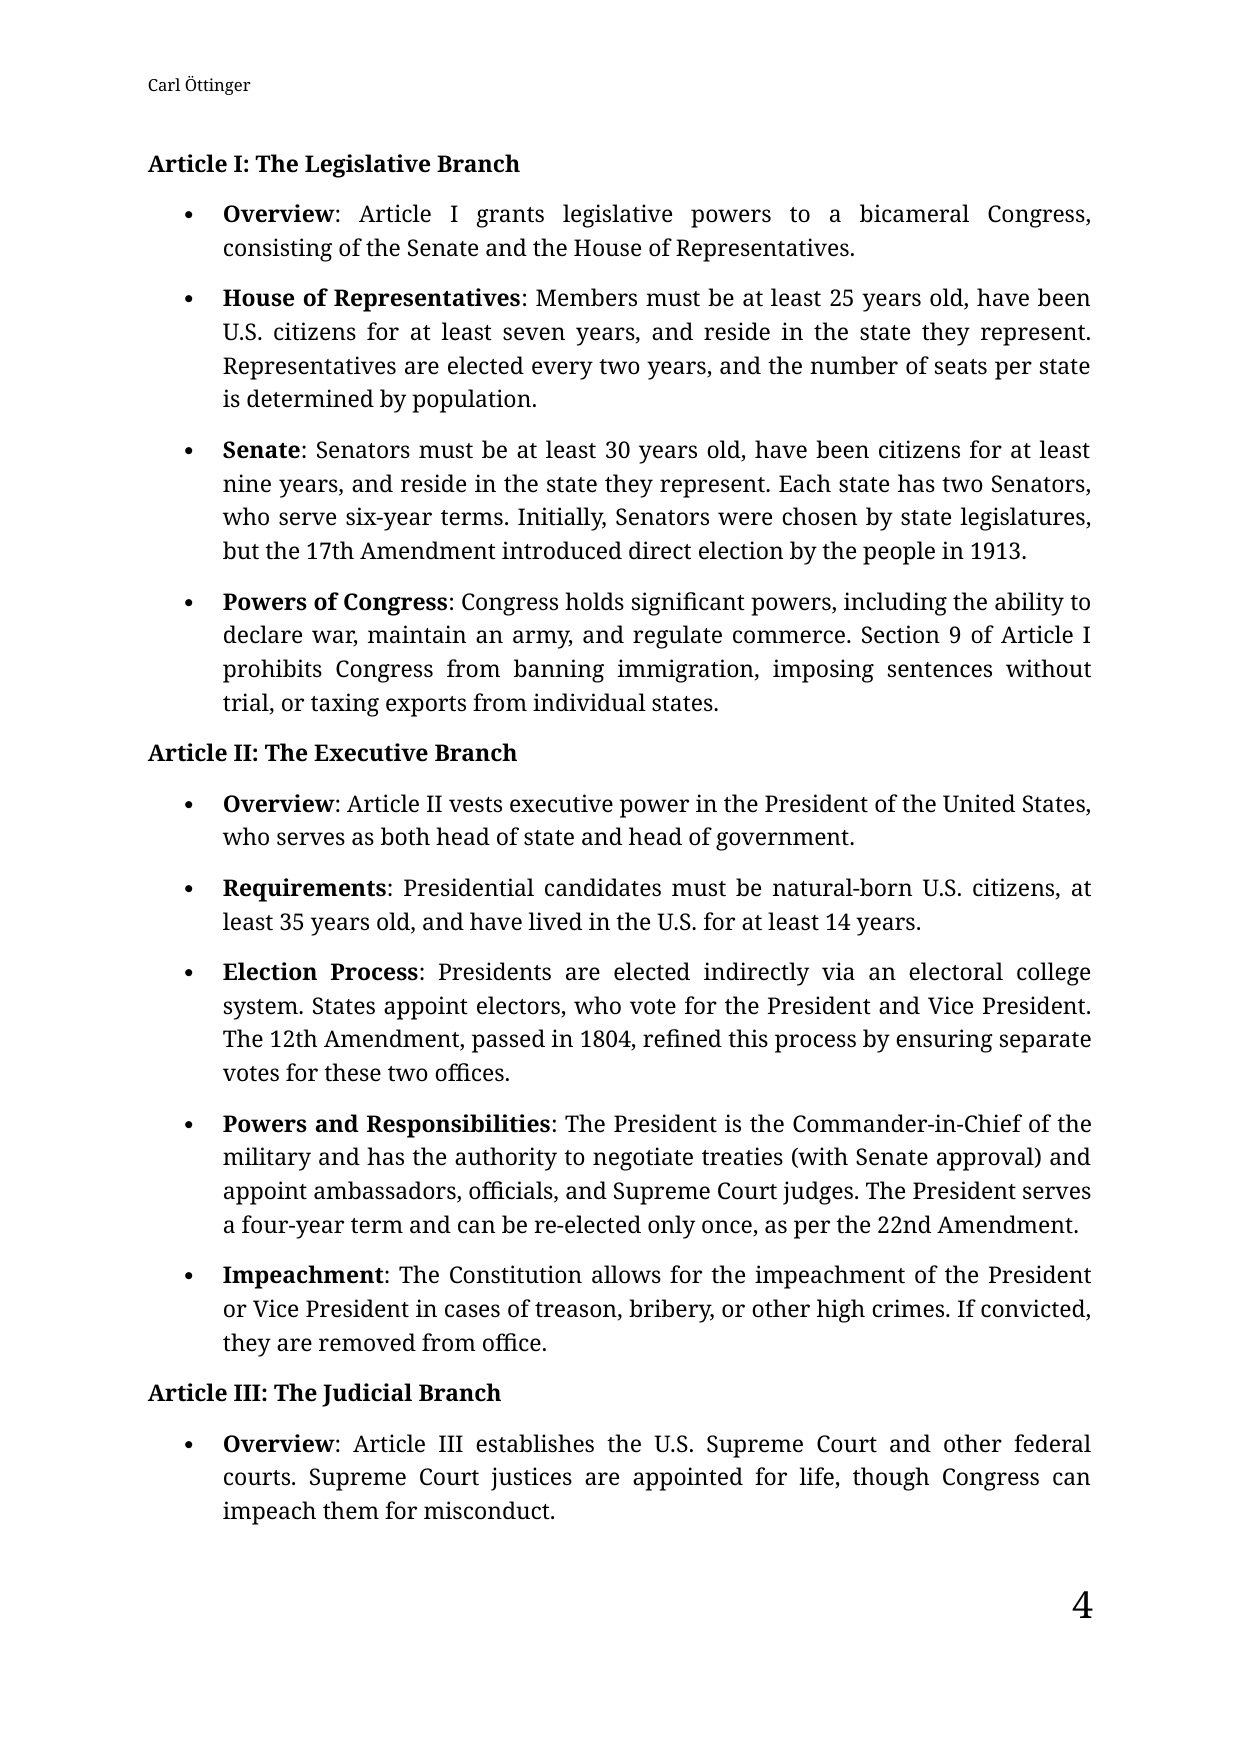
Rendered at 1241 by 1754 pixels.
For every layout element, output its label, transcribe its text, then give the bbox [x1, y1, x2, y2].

list Overview: Article I grants legislative powers to a bicameral Congress, consisting of the Senate and the House of Representatives. [185, 198, 1093, 263]
list House of Representatives: Members must be at least 25 years old, have been U.S. citizens for at least seven years, and reside in the state they represent. Representatives are elected every two years, and the number of seats per state is determined by population. [185, 282, 1093, 415]
list Senate: Senators must be at least 30 years old, have been citizens for at least nine years, and reside in the state they represent. Each state has two Senators, who serve six-year terms. Initially, Senators were chosen by state legislatures, but the 17th Amendment introduced direct election by the people in 1913. [185, 434, 1093, 566]
list Powers of Congress: Congress holds significant powers, including the ability to declare war, maintain an army, and regulate commerce. Section 9 of Article I prohibits Congress from banning immigration, imposing sentences without trial, or taxing exports from individual states. [185, 586, 1093, 718]
list Election Process: Presidents are elected indirectly via an electoral college system. States appoint electors, who vote for the President and Vice President. The 12th Amendment, passed in 1804, refined this process by ensuring separate votes for these two offices. [185, 956, 1093, 1088]
list Overview: Article III establishes the U.S. Supreme Court and other federal courts. Supreme Court justices are appointed for life, though Congress can impeach them for misconduct. [185, 1428, 1093, 1526]
list Requirements: Presidential candidates must be natural-born U.S. citizens, at least 35 years old, and have lived in the U.S. for at least 14 years. [185, 872, 1093, 937]
text Article I: The Legislative Branch [148, 148, 1093, 179]
text Article II: The Executive Branch [148, 737, 1093, 768]
list Powers and Responsibilities: The President is the Commander-in-Chief of the military and has the authority to negotiate treaties (with Senate approval) and appoint ambassadors, officials, and Supreme Court judges. The President serves a four-year term and can be re-elected only once, as per the 22nd Amendment. [185, 1108, 1093, 1240]
list Impeachment: The Constitution allows for the impeachment of the President or Vice President in cases of treason, bribery, or other high crimes. If convicted, they are removed from office. [185, 1259, 1093, 1358]
list Overview: Article II vests executive power in the President of the United States, who serves as both head of state and head of government. [185, 788, 1093, 853]
text Article III: The Judicial Branch [148, 1377, 1093, 1408]
